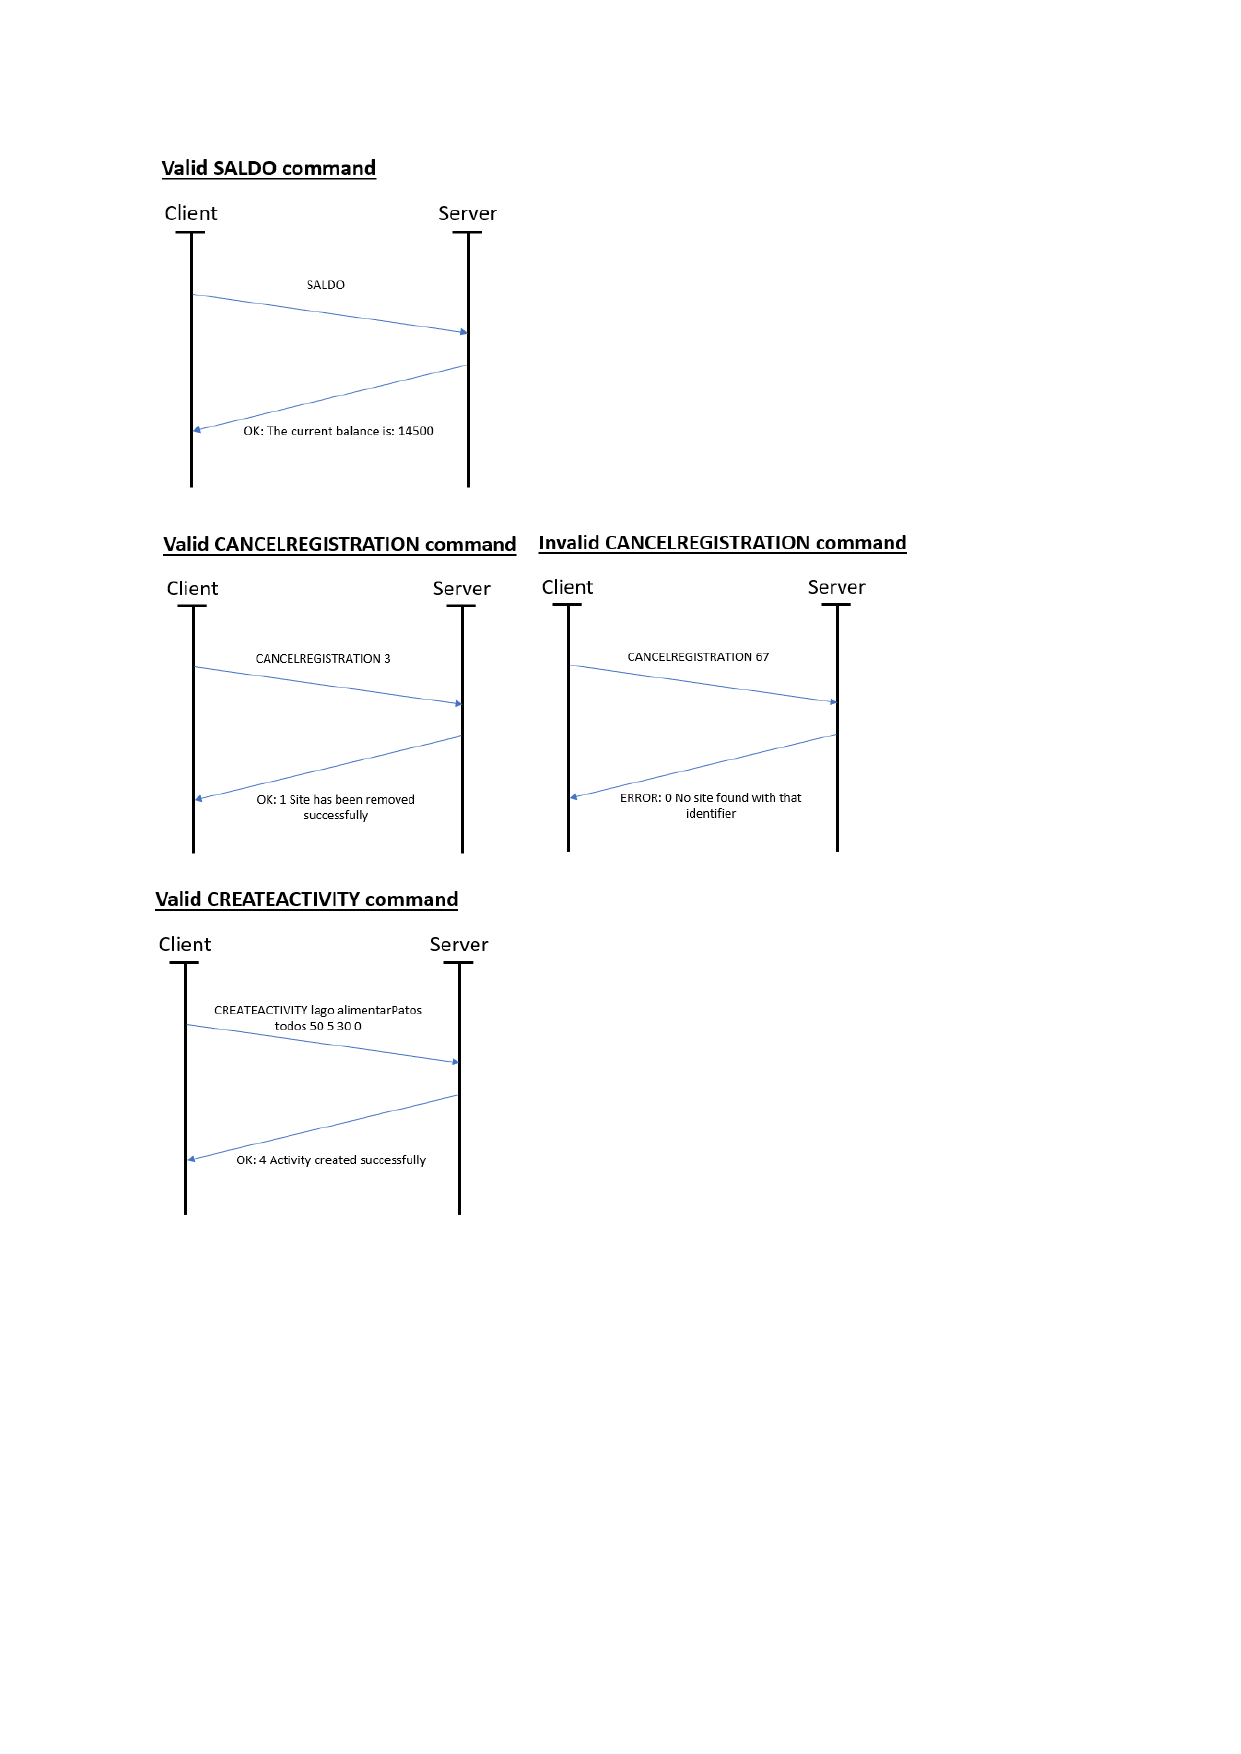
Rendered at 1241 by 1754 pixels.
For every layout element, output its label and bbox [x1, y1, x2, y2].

picture [150, 522, 914, 865]
picture [150, 150, 512, 504]
picture [150, 883, 504, 1225]
